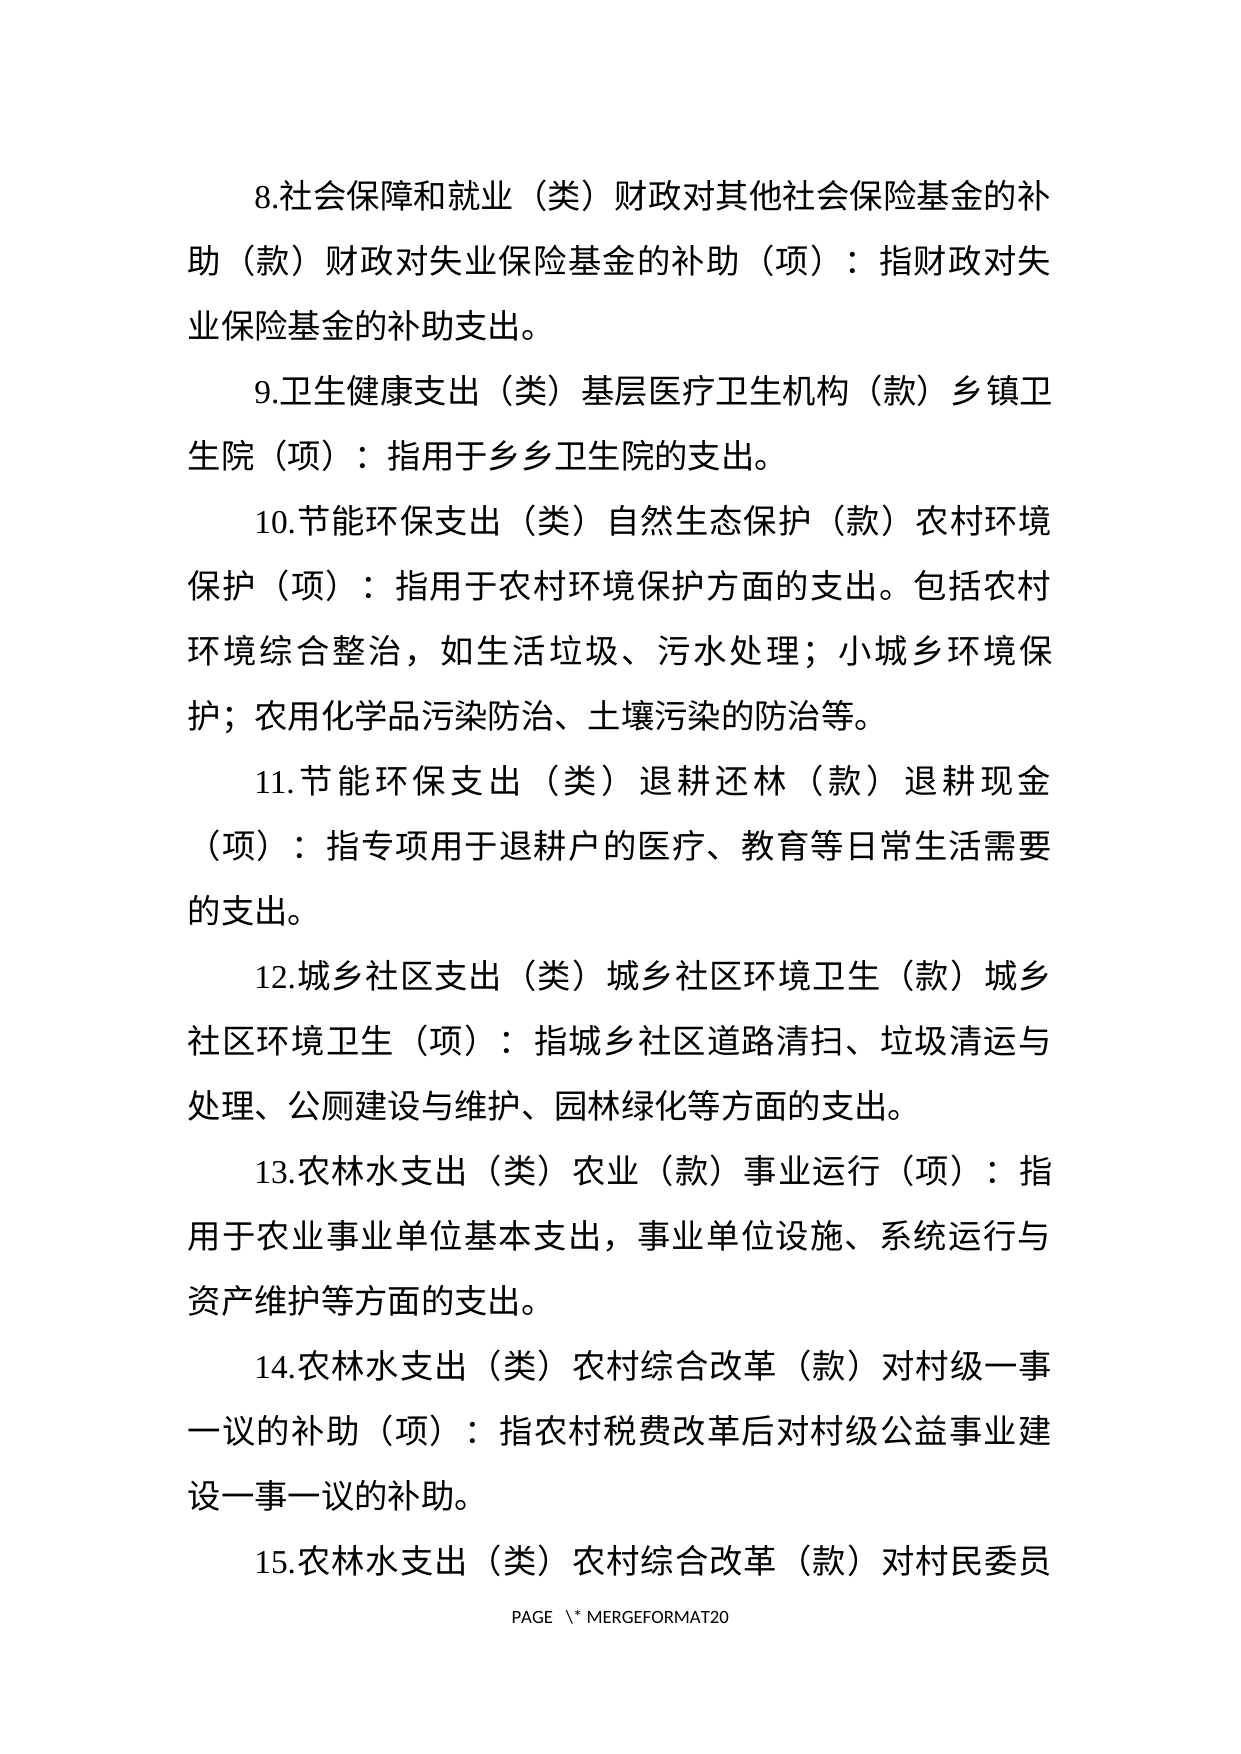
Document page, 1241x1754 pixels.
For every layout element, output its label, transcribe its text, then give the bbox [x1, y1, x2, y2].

text 11.节能环保支出（类）退耕还林（款）退耕现金（项）：指专项用于退耕户的医疗、教育等日常生活需要的支出。 [187, 747, 1053, 942]
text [187, 1527, 1053, 1592]
text 8.社会保障和就业（类）财政对其他社会保险基金的补助（款）财政对失业保险基金的补助（项）：指财政对失业保险基金的补助支出。 [187, 162, 1053, 357]
text 9.卫生健康支出（类）基层医疗卫生机构（款）乡镇卫生院（项）：指用于乡乡卫生院的支出。 [187, 357, 1053, 487]
text 13.农林水支出（类）农业（款）事业运行（项）：指用于农业事业单位基本支出，事业单位设施、系统运行与资产维护等方面的支出。 [187, 1137, 1053, 1332]
text 10.节能环保支出（类）自然生态保护（款）农村环境保护（项）：指用于农村环境保护方面的支出。包括农村环境综合整治，如生活垃圾、污水处理；小城乡环境保护；农用化学品污染防治、土壤污染的防治等。 [187, 487, 1053, 747]
text 12.城乡社区支出（类）城乡社区环境卫生（款）城乡社区环境卫生（项）：指城乡社区道路清扫、垃圾清运与处理、公厕建设与维护、园林绿化等方面的支出。 [187, 942, 1053, 1137]
text 14.农林水支出（类）农村综合改革（款）对村级一事一议的补助（项）：指农村税费改革后对村级公益事业建设一事一议的补助。 [187, 1332, 1053, 1527]
